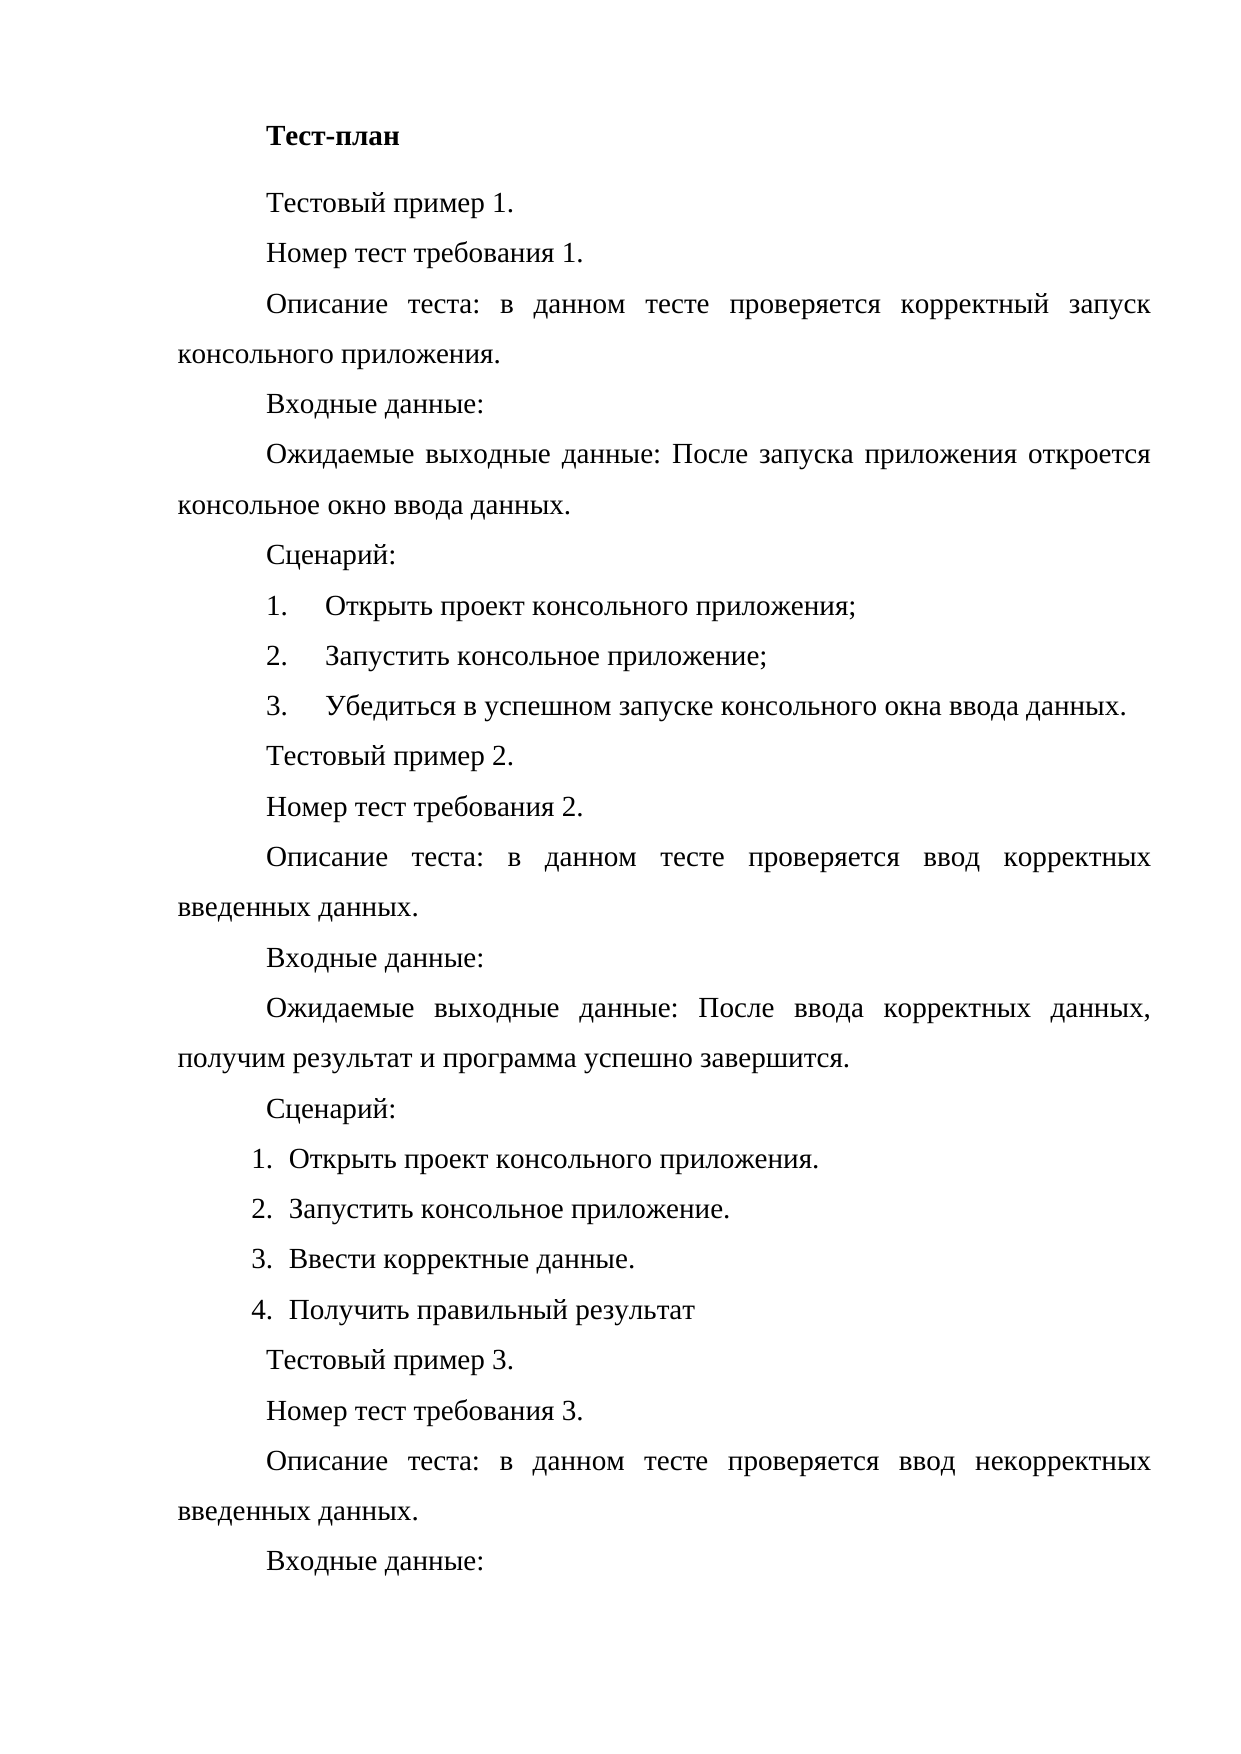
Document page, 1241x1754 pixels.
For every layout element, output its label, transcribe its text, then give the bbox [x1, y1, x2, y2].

list Открыть проект консольного приложения; [177, 588, 1152, 621]
list Запустить консольное приложение. [251, 1191, 1152, 1225]
list Открыть проект консольного приложения. [251, 1141, 1152, 1174]
list Получить правильный результат [251, 1292, 1152, 1326]
text Номер тест требования 2. [177, 789, 1152, 822]
text Входные данные: [177, 1543, 1152, 1577]
text Входные данные: [177, 386, 1152, 420]
list Запустить консольное приложение; [177, 638, 1152, 671]
text Ожидаемые выходные данные: После ввода корректных данных, получим результат и программа успешно завершится. [177, 990, 1152, 1074]
text Описание теста: в данном тесте проверяется ввод некорректных введенных данных. [177, 1443, 1152, 1527]
text Описание теста: в данном тесте проверяется корректный запуск консольного приложения. [177, 286, 1152, 369]
text Сценарий: [177, 537, 1152, 571]
text Тестовый пример 1. [177, 185, 1152, 219]
text Входные данные: [177, 940, 1152, 973]
text Тестовый пример 3. [177, 1342, 1152, 1376]
text Тестовый пример 2. [177, 738, 1152, 772]
text Номер тест требования 1. [177, 235, 1152, 269]
text Описание теста: в данном тесте проверяется ввод корректных введенных данных. [177, 839, 1152, 923]
text Ожидаемые выходные данные: После запуска приложения откроется консольное окно ввода данных. [177, 437, 1152, 521]
list Убедиться в успешном запуске консольного окна ввода данных. [177, 688, 1152, 722]
text Сценарий: [177, 1091, 1152, 1124]
text Номер тест требования 3. [177, 1393, 1152, 1426]
text Тест-план [177, 118, 1152, 152]
list Ввести корректные данные. [251, 1242, 1152, 1275]
